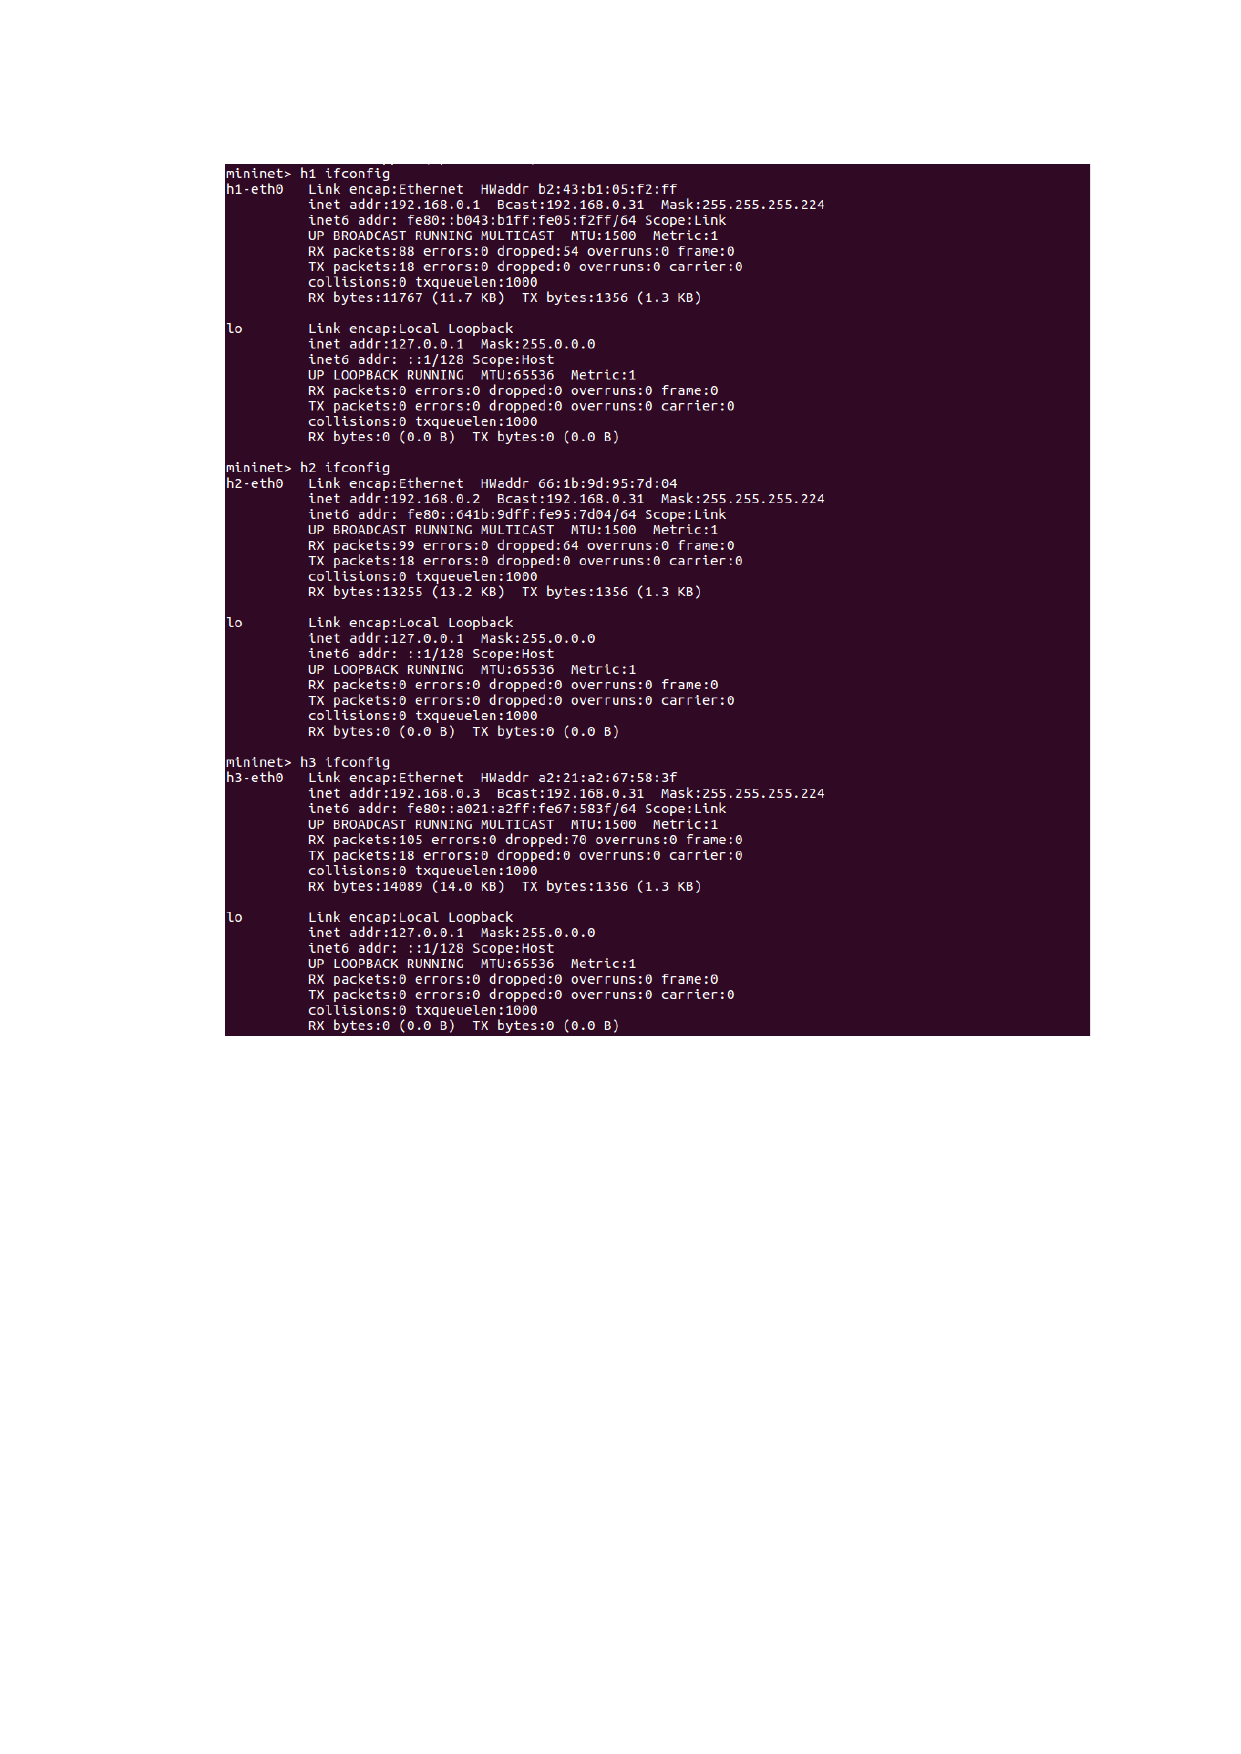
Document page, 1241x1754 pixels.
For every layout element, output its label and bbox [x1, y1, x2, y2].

picture [225, 164, 1091, 1036]
